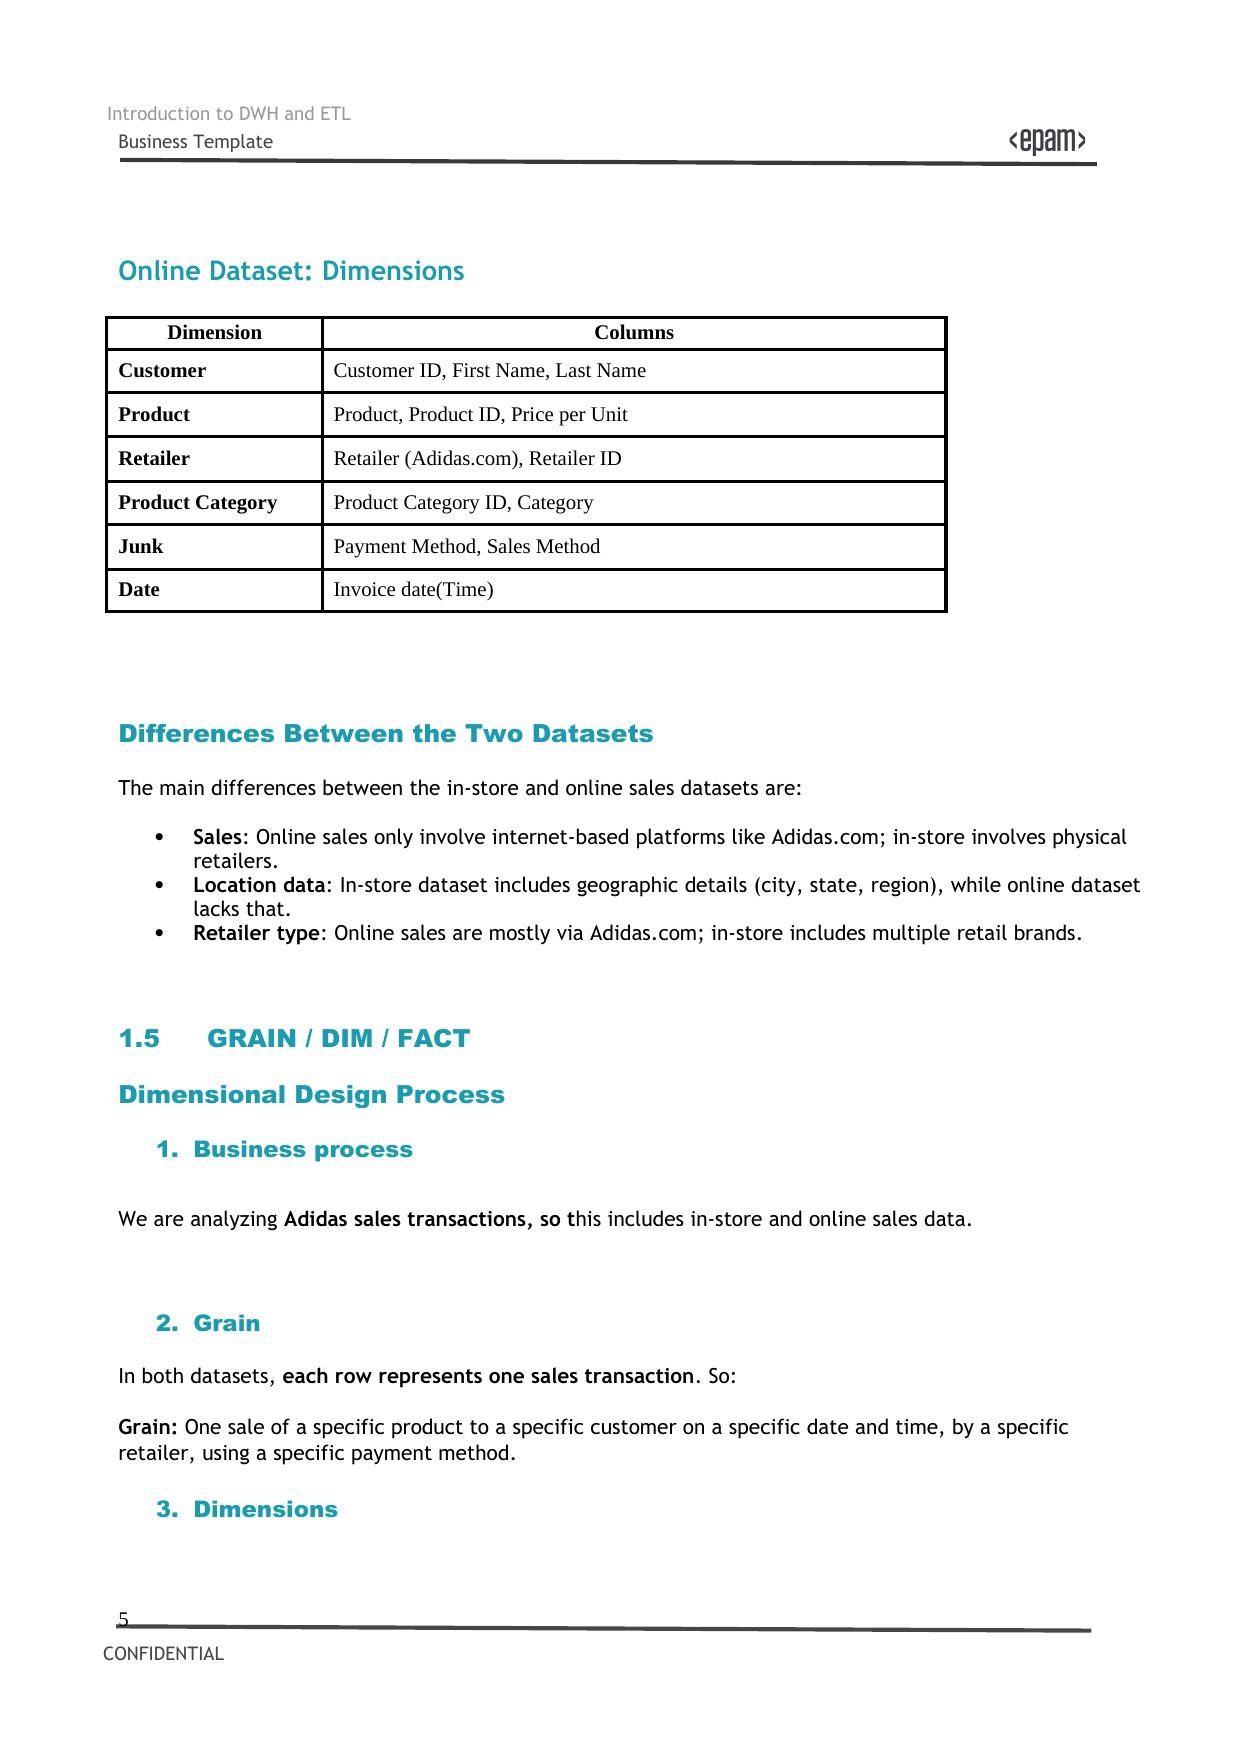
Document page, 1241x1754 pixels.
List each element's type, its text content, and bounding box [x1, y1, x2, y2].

table_cell Product Category [108, 483, 321, 522]
subtitle Differences Between the Two Datasets [118, 715, 1152, 750]
subtitle Dimensional Design Process [118, 1076, 1152, 1111]
table_cell Invoice date(Time) [324, 571, 944, 610]
text In both datasets, each row represents one sales transaction. So: [118, 1364, 1152, 1388]
subtitle Grain [156, 1307, 1152, 1339]
table_cell Date [108, 571, 321, 610]
picture [1009, 129, 1086, 156]
table_cell Payment Method, Sales Method [324, 526, 944, 568]
table_cell Product, Product ID, Price per Unit [324, 394, 944, 435]
subtitle Online Dataset: Dimensions [118, 255, 1152, 287]
list Location data: In-store dataset includes geographic details (city, state, region), while online dataset lacks that. [156, 873, 1152, 921]
subtitle Dimensions [156, 1492, 1152, 1524]
text The main differences between the in-store and online sales datasets are: [118, 775, 1152, 799]
table_cell Retailer (Adidas.com), Retailer ID [324, 438, 944, 480]
table_header Columns [324, 319, 944, 347]
text Grain: One sale of a specific product to a specific customer on a specific date and time, by a specific retailer, using a specific payment method. [118, 1415, 1152, 1465]
list Sales: Online sales only involve internet-based platforms like Adidas.com; in-store involves physical retailers. [156, 824, 1152, 873]
table_cell Junk [108, 526, 321, 568]
subtitle GRAIN / DIM / FACT [118, 1019, 1152, 1055]
subtitle Business process [156, 1132, 1152, 1164]
text We are analyzing Adidas sales transactions, so this includes in-store and online sales data. [118, 1207, 1152, 1231]
table_cell Product [108, 394, 321, 435]
table_cell Customer [108, 351, 321, 391]
table_cell Customer ID, First Name, Last Name [324, 351, 944, 391]
table_cell Retailer [108, 438, 321, 480]
table_cell Product Category ID, Category [324, 483, 944, 522]
table_header Dimension [108, 319, 321, 347]
list Retailer type: Online sales are mostly via Adidas.com; in-store includes multiple retail brands. [156, 921, 1152, 945]
